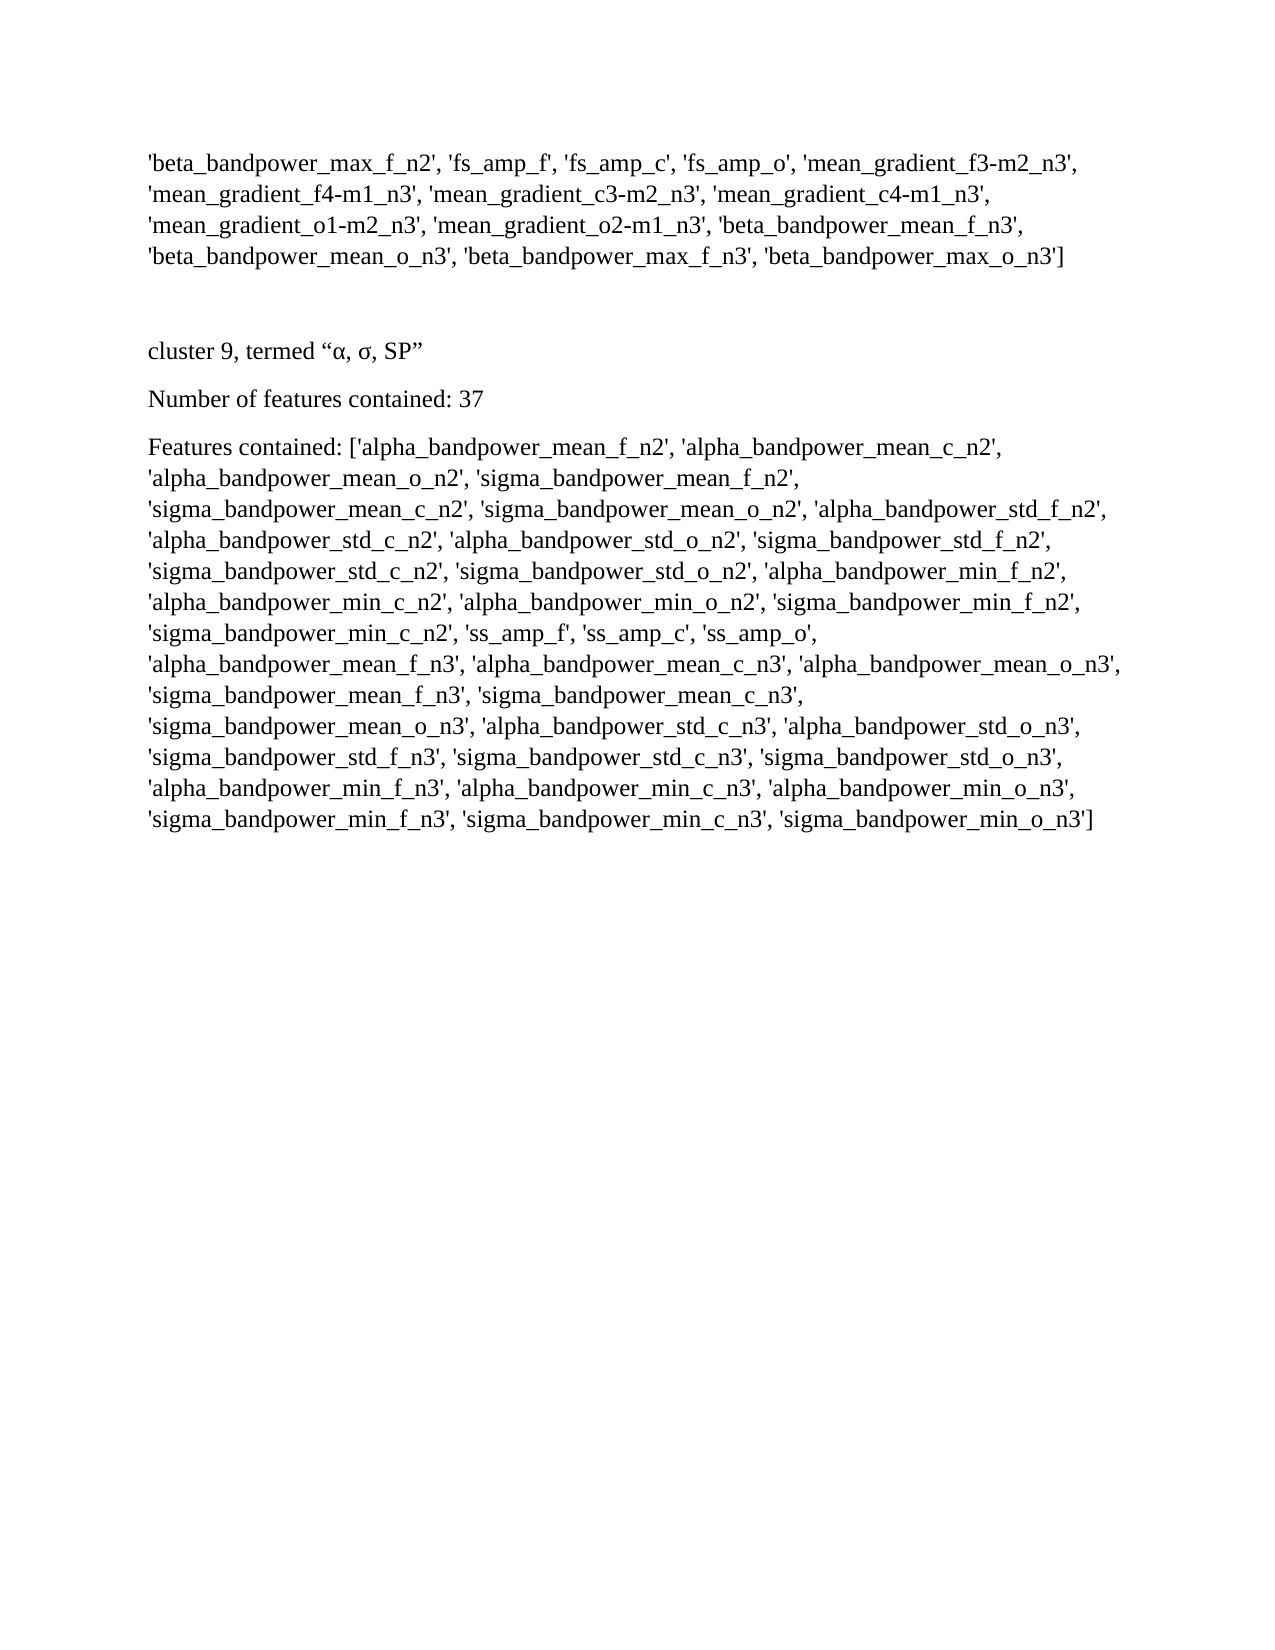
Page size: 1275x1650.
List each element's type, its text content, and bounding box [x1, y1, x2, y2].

text Number of features contained: 37 [148, 384, 1127, 413]
text cluster 9, termed “α, σ, SP” [148, 336, 1127, 365]
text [148, 148, 1127, 269]
text Features contained: ['alpha_bandpower_mean_f_n2', 'alpha_bandpower_mean_c_n2', 'alpha_bandpower_mean_o_n2', 'sigma_bandpower_mean_f_n2', 'sigma_bandpower_mean_c_n2', 'sigma_bandpower_mean_o_n2', 'alpha_bandpower_std_f_n2', 'alpha_bandpower_std_c_n2', 'alpha_bandpower_std_o_n2', 'sigma_bandpower_std_f_n2', 'sigma_bandpower_std_c_n2', 'sigma_bandpower_std_o_n2', 'alpha_bandpower_min_f_n2', 'alpha_bandpower_min_c_n2', 'alpha_bandpower_min_o_n2', 'sigma_bandpower_min_f_n2', 'sigma_bandpower_min_c_n2', 'ss_amp_f', 'ss_amp_c', 'ss_amp_o', 'alpha_bandpower_mean_f_n3', 'alpha_bandpower_mean_c_n3', 'alpha_bandpower_mean_o_n3', 'sigma_bandpower_mean_f_n3', 'sigma_bandpower_mean_c_n3', 'sigma_bandpower_mean_o_n3', 'alpha_bandpower_std_c_n3', 'alpha_bandpower_std_o_n3', 'sigma_bandpower_std_f_n3', 'sigma_bandpower_std_c_n3', 'sigma_bandpower_std_o_n3', 'alpha_bandpower_min_f_n3', 'alpha_bandpower_min_c_n3', 'alpha_bandpower_min_o_n3', 'sigma_bandpower_min_f_n3', 'sigma_bandpower_min_c_n3', 'sigma_bandpower_min_o_n3'] [148, 432, 1127, 833]
